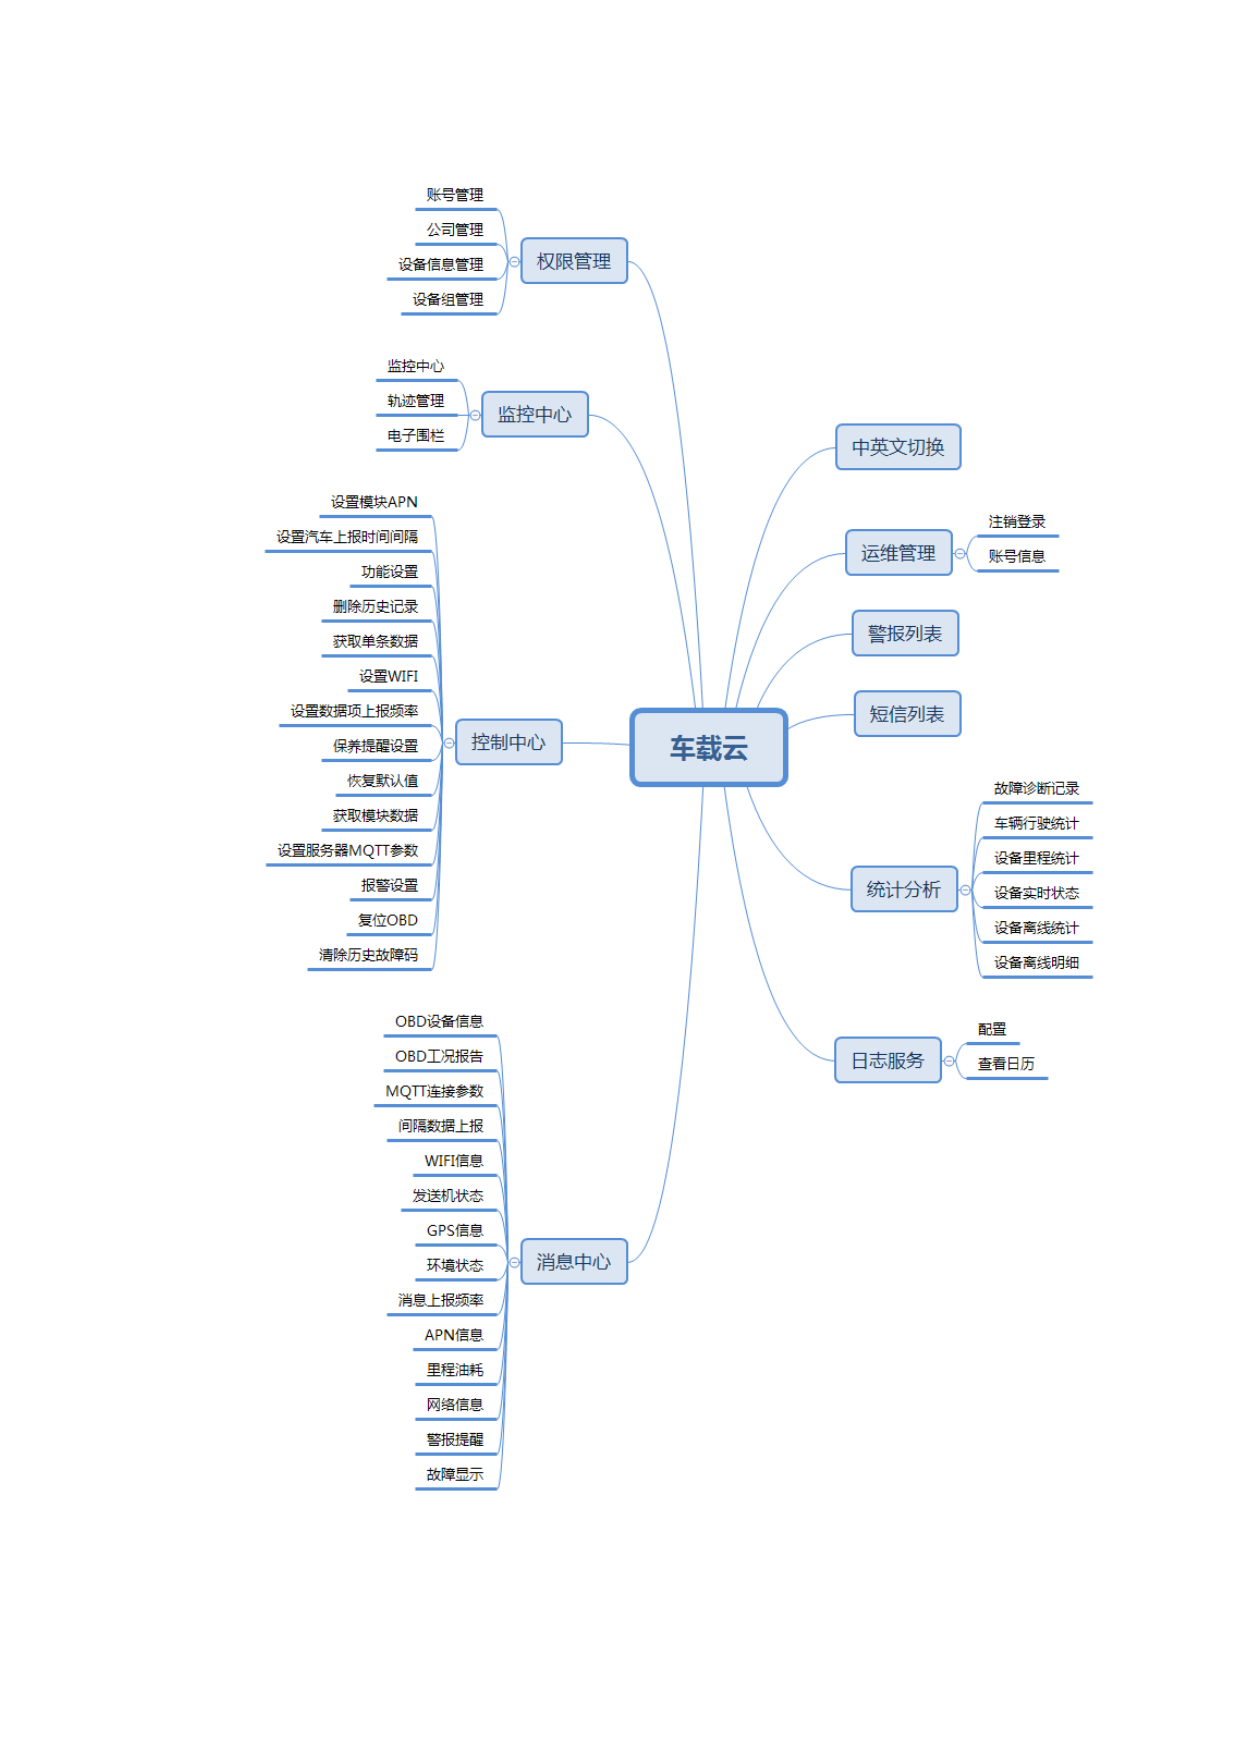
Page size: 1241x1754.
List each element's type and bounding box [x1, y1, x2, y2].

picture [246, 162, 1112, 1507]
